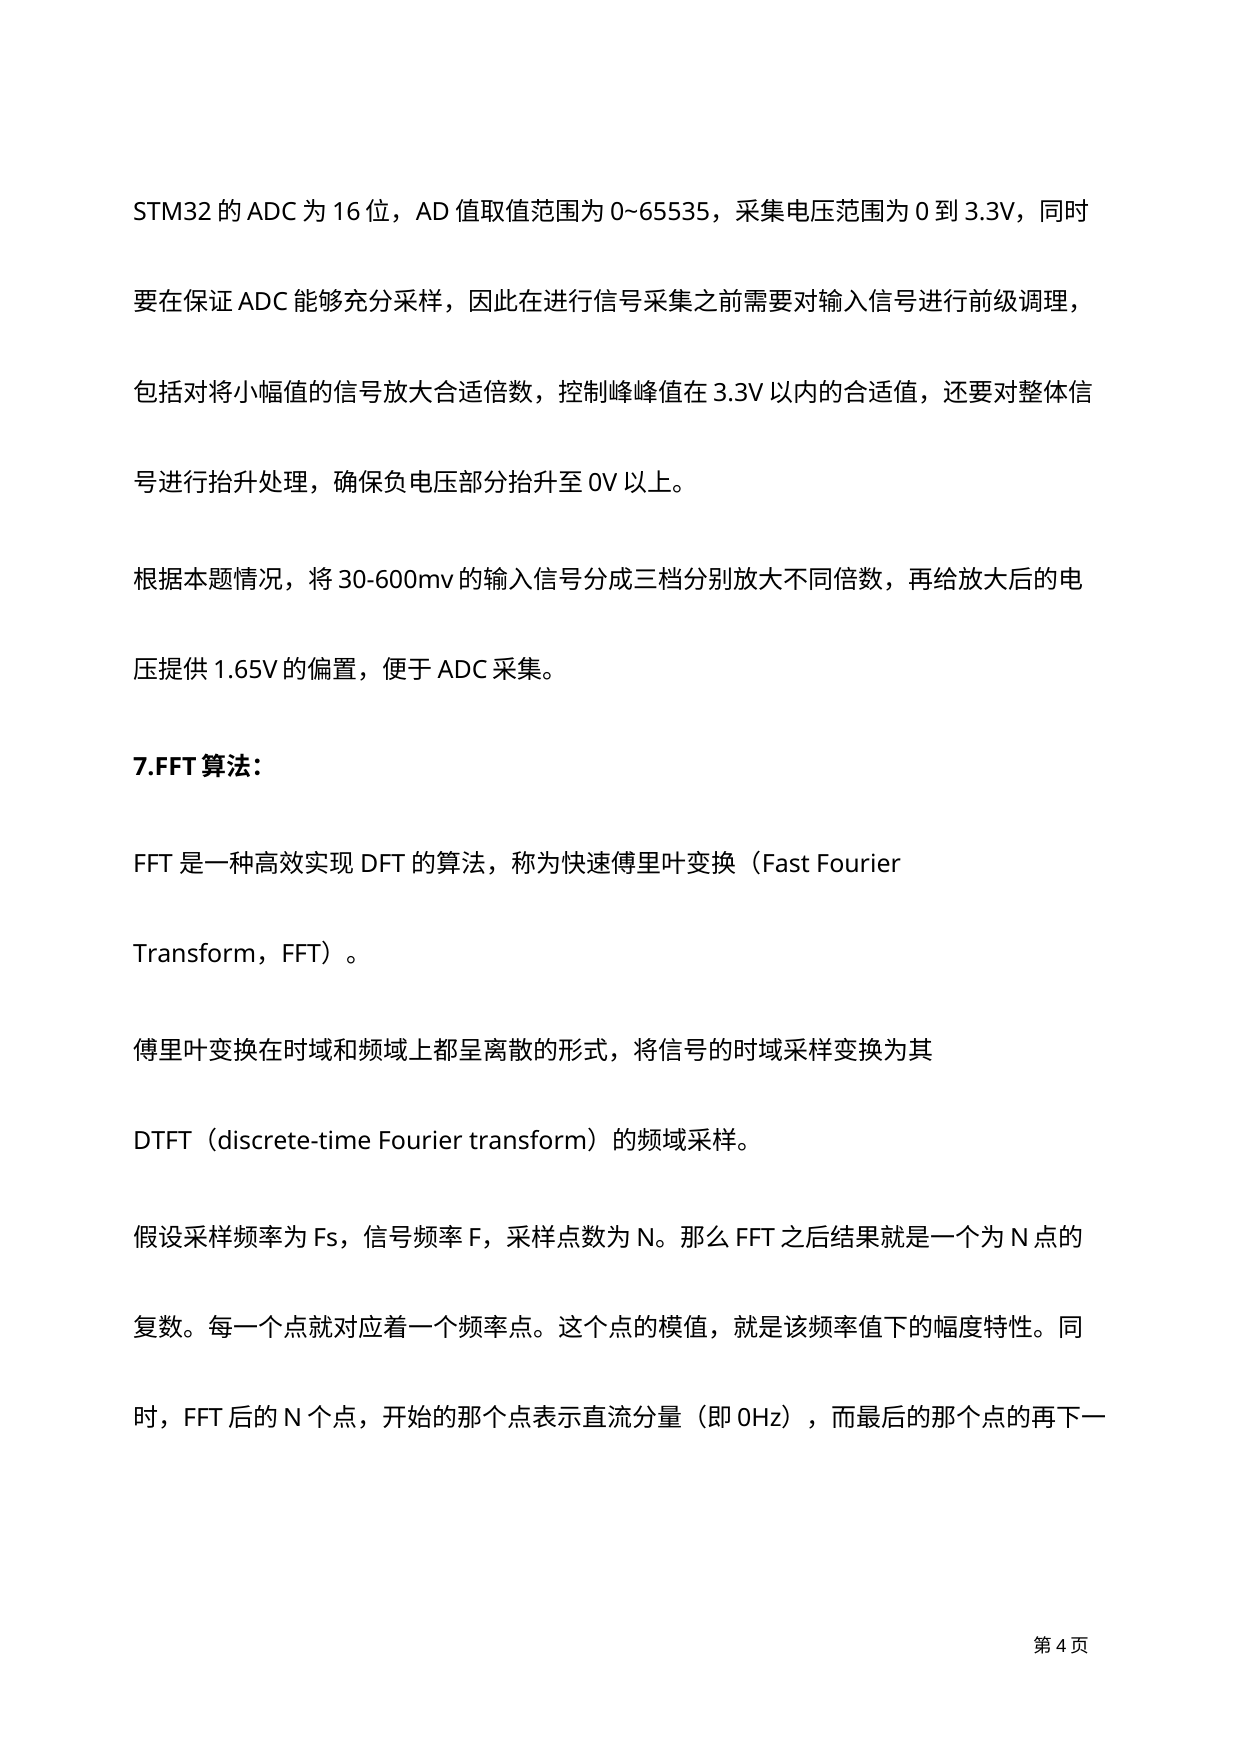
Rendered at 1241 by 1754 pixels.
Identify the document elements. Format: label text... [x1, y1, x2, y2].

text FFT 是一种高效实现 DFT 的算法，称为快速傅里叶变换（Fast Fourier Transform，FFT）。 [133, 827, 1107, 985]
text 7.FFT算法： [133, 730, 1107, 798]
text STM32的ADC为16位，AD值取值范围为0~65535，采集电压范围为0到3.3V，同时要在保证ADC能够充分采样，因此在进行信号采集之前需要对输入信号进行前级调理，包括对将小幅值的信号放大合适倍数，控制峰峰值在3.3V以内的合适值，还要对整体信号进行抬升处理，确保负电压部分抬升至0V以上。 [133, 176, 1107, 514]
text 傅里叶变换在时域和频域上都呈离散的形式，将信号的时域采样变换为其 DTFT（discrete-time Fourier transform）的频域采样。 [133, 1014, 1107, 1172]
text 根据本题情况，将30-600mv的输入信号分成三档分别放大不同倍数，再给放大后的电压提供1.65V的偏置，便于ADC采集。 [133, 543, 1107, 702]
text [133, 1201, 1107, 1450]
